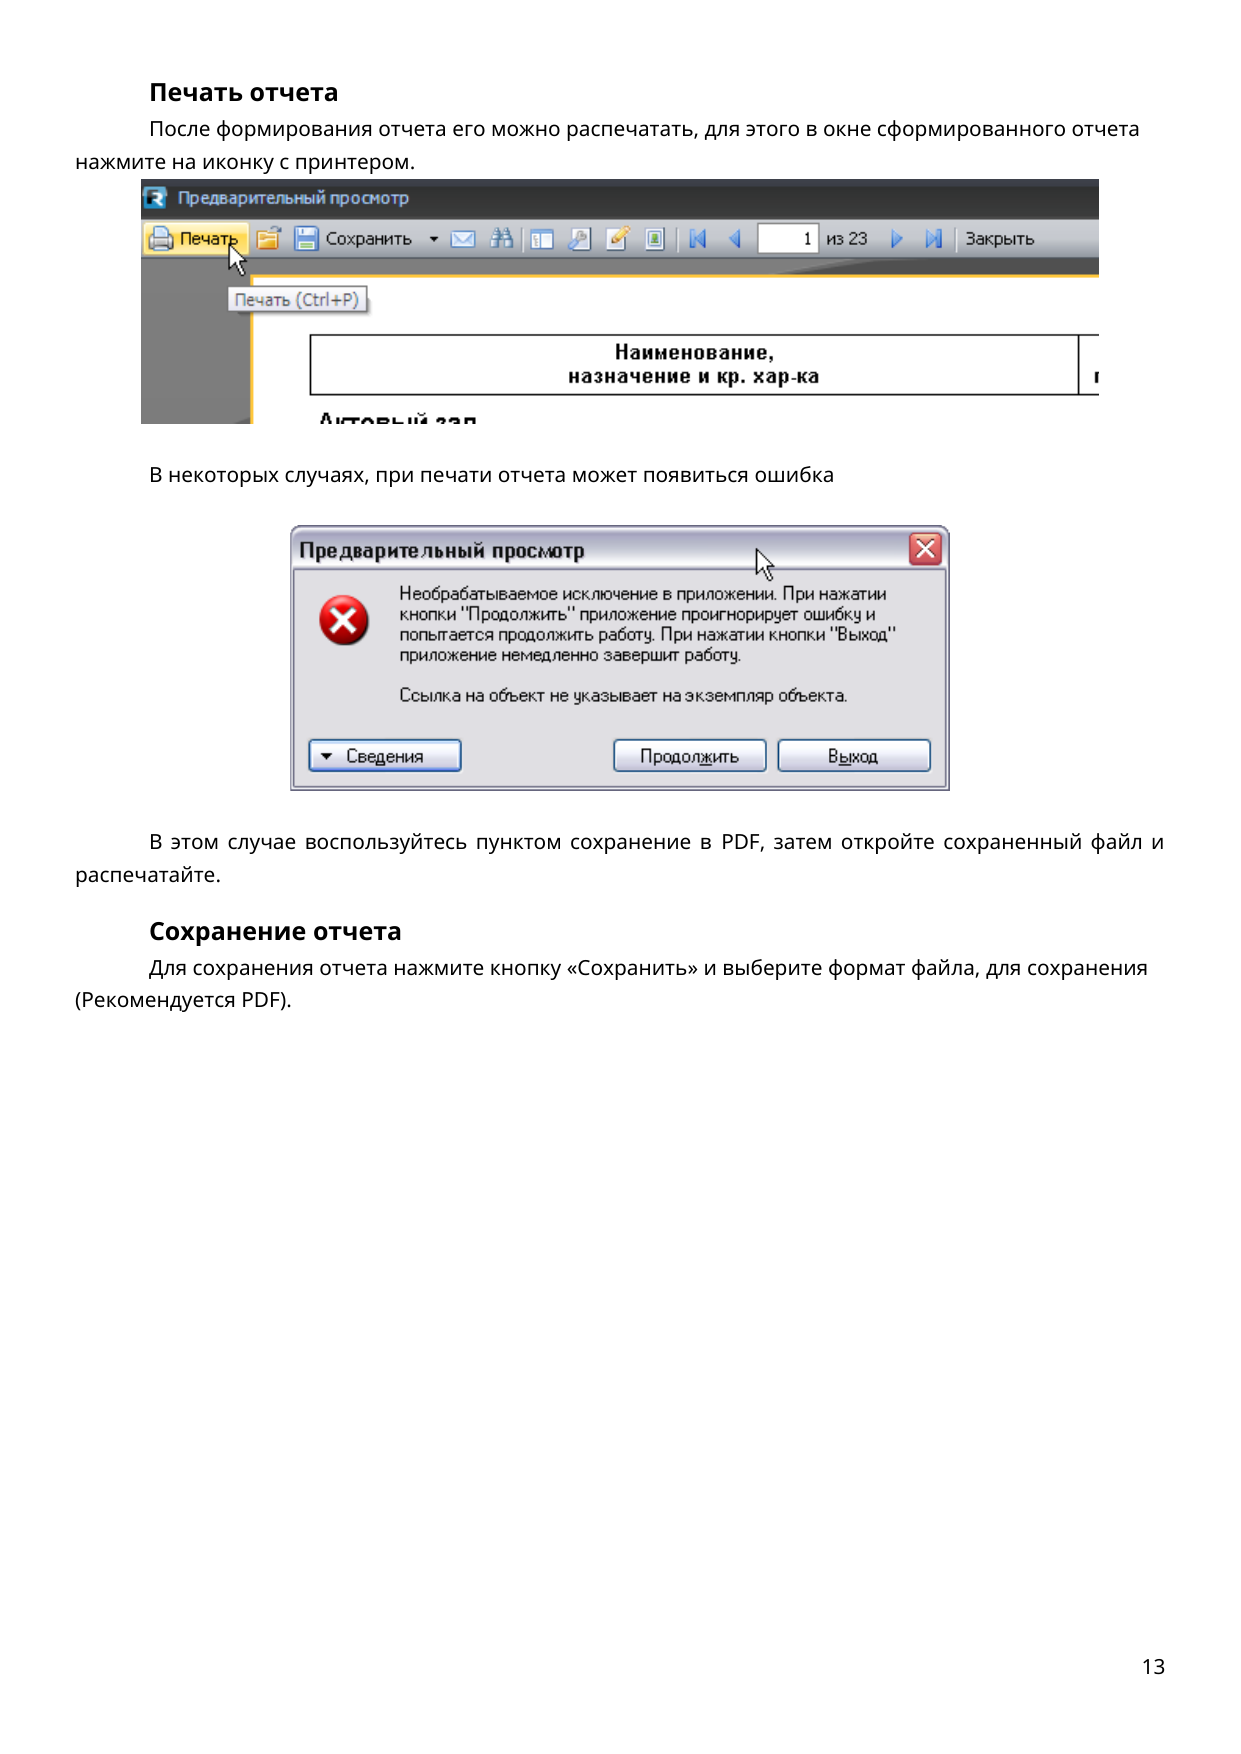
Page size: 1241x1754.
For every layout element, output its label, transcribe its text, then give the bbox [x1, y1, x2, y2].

text В некоторых случаях, при печати отчета может появиться ошибка [75, 460, 1165, 488]
subtitle Печать отчета [75, 75, 1165, 109]
picture [141, 179, 1099, 424]
text После формирования отчета его можно распечатать, для этого в окне сформированного отчета нажмите на иконку с принтером. [75, 114, 1165, 175]
picture [290, 525, 950, 791]
text Для сохранения отчета нажмите кнопку «Сохранить» и выберите формат файла, для сохранения (Рекомендуется PDF). [75, 953, 1165, 1014]
subtitle Сохранение отчета [75, 913, 1165, 948]
text В этом случае воспользуйтесь пунктом сохранение в PDF, затем откройте сохраненный файл и распечатайте. [75, 827, 1165, 888]
